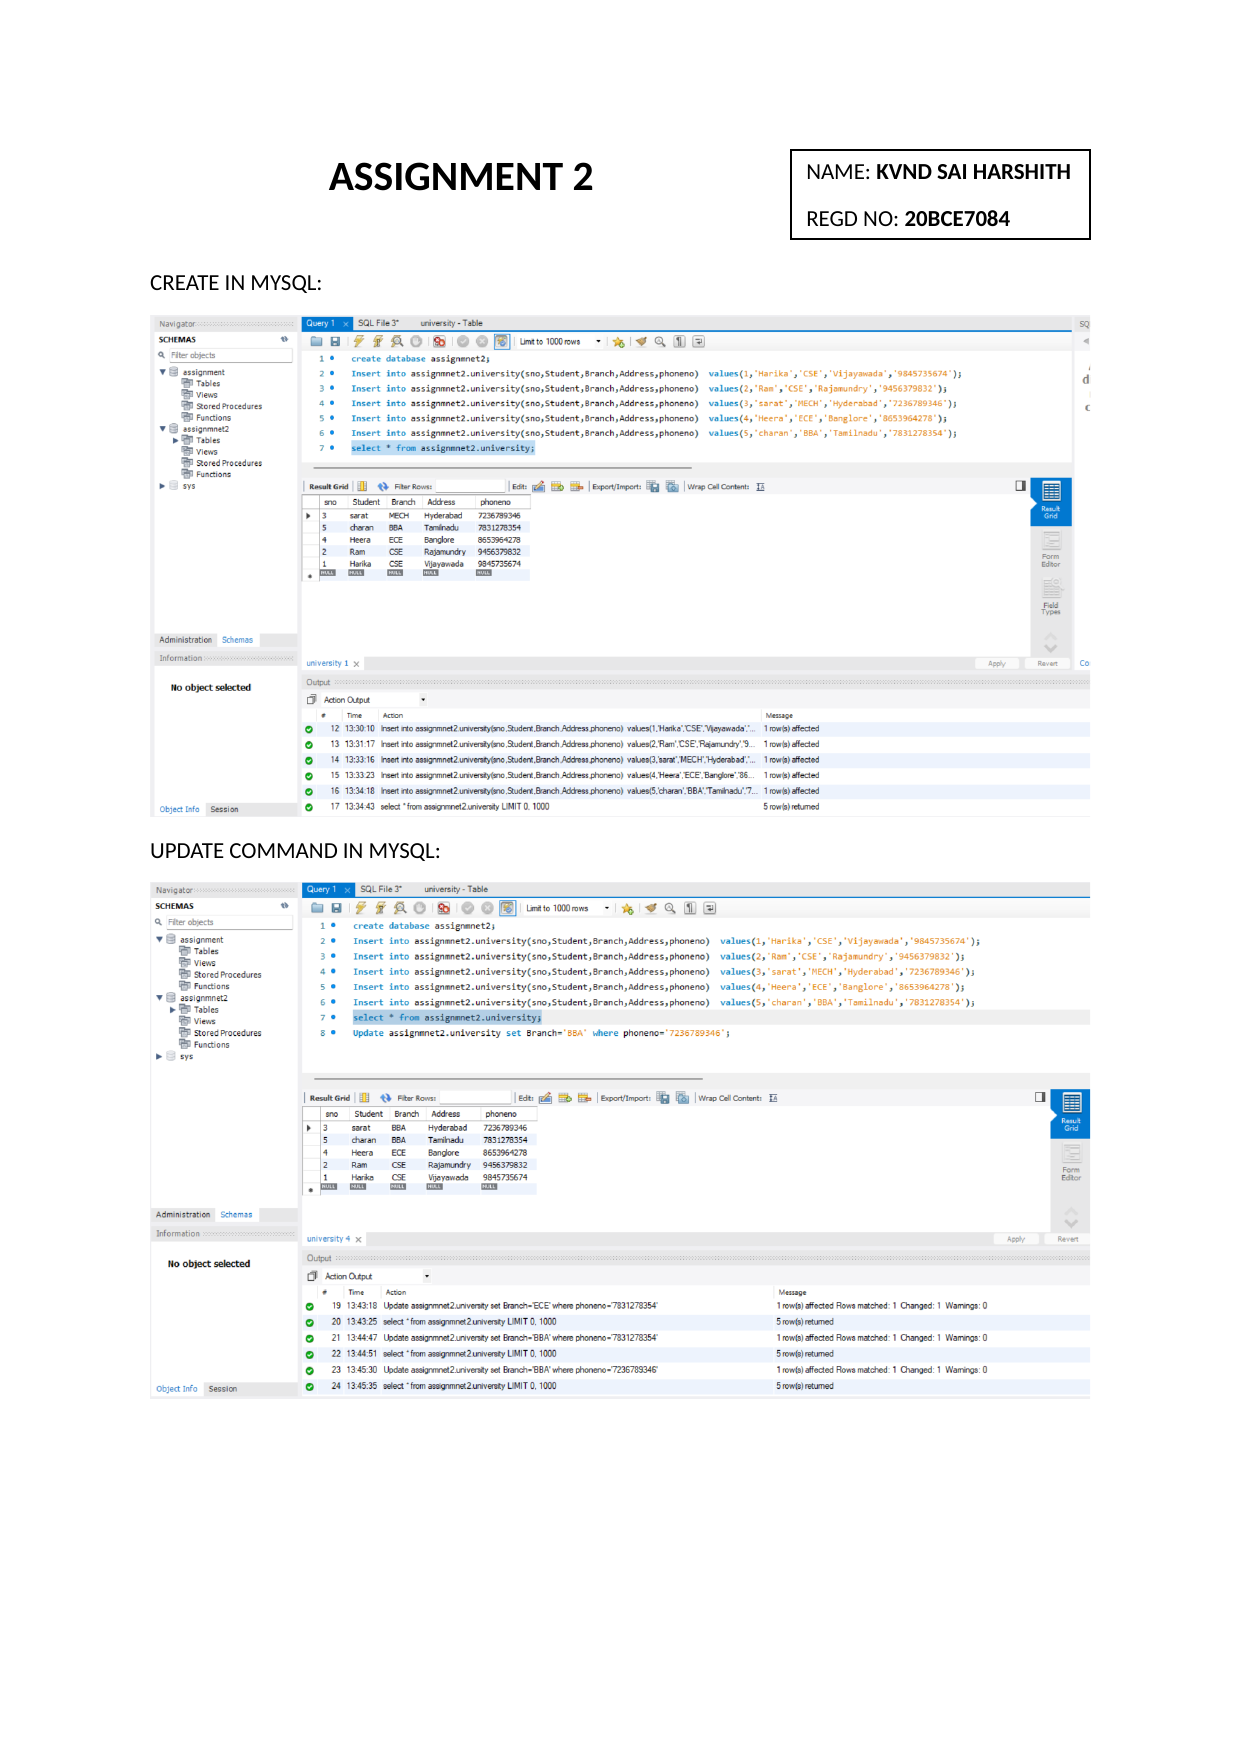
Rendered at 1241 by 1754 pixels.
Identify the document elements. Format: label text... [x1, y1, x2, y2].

picture [150, 882, 1091, 1399]
picture [150, 315, 1091, 817]
text UPDATE COMMAND IN MYSQL: [150, 836, 1090, 864]
text ASSIGNMENT 2 [150, 150, 790, 201]
text CREATE IN MYSQL: [150, 268, 1090, 296]
